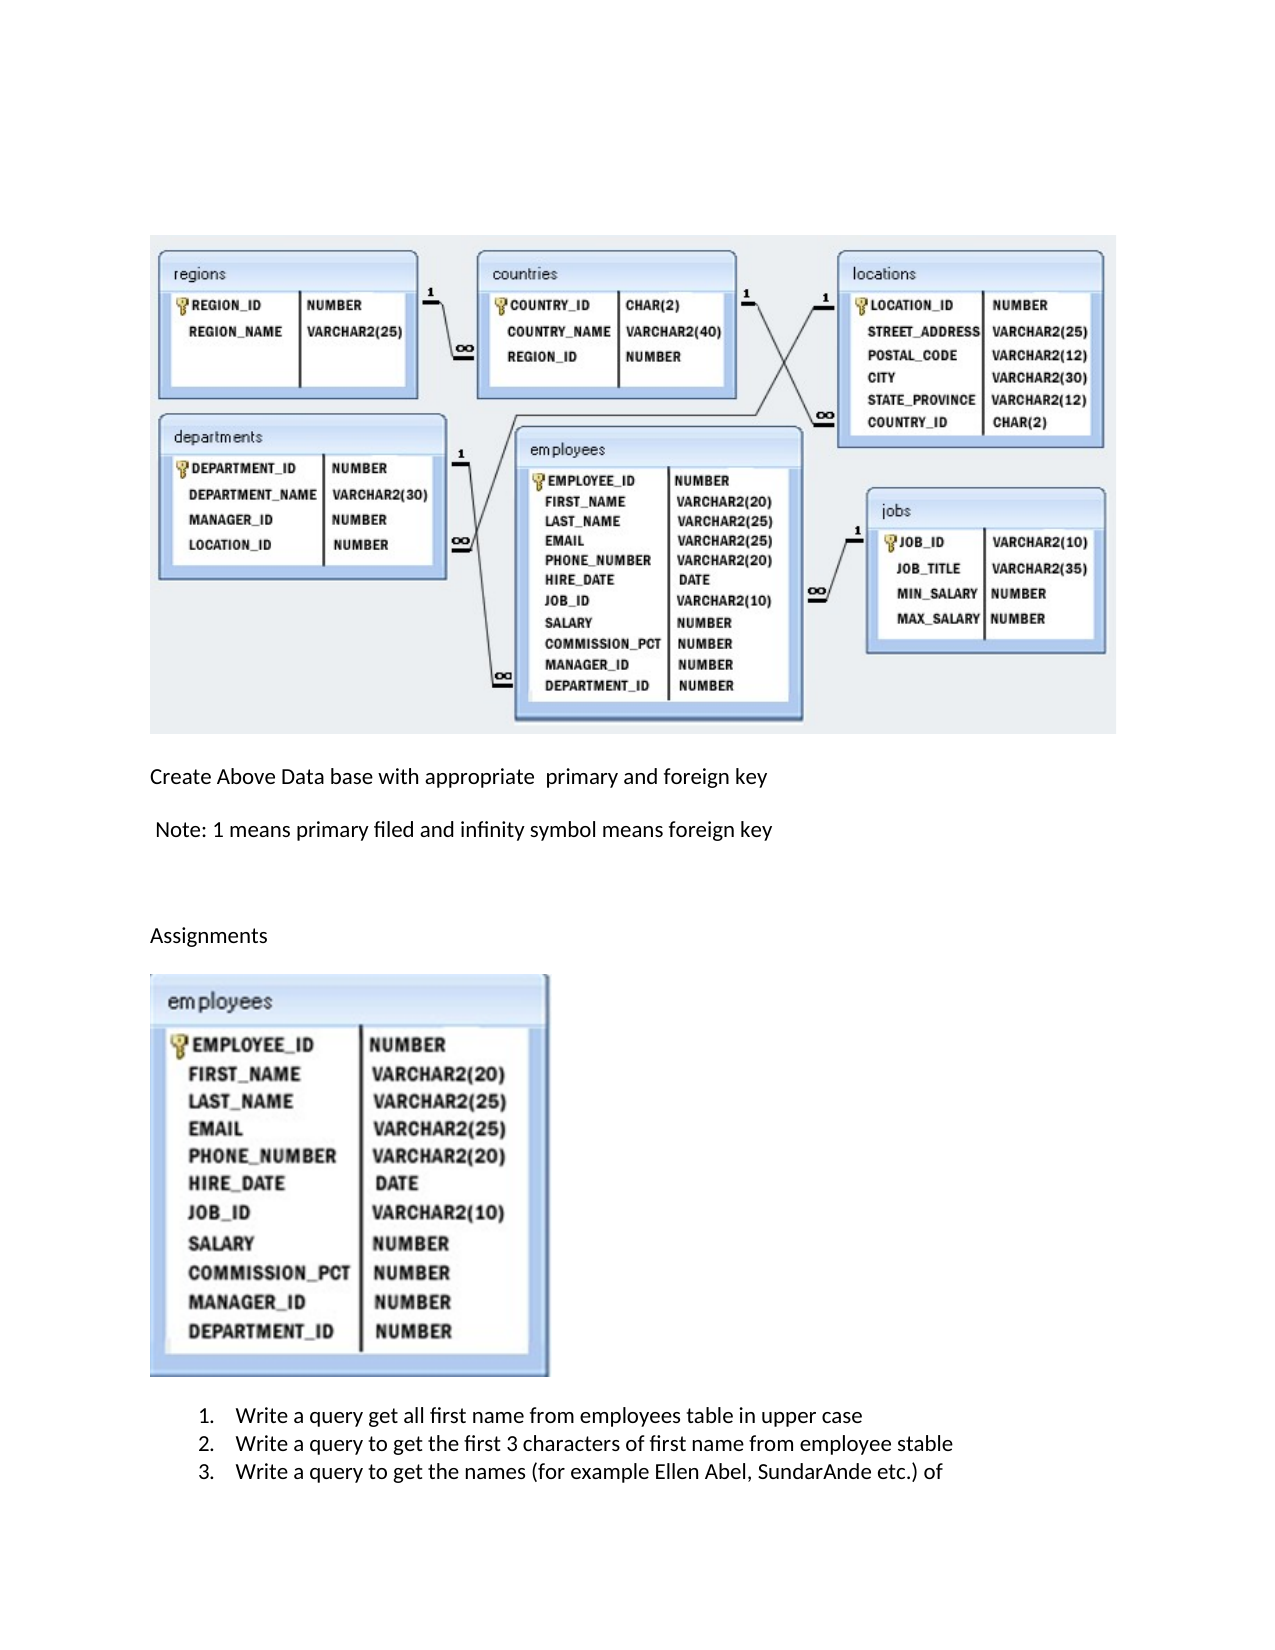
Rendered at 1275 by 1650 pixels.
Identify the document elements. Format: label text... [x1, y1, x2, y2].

text Note: 1 means primary filed and infinity symbol means foreign key [150, 815, 1125, 843]
list Write a query get all first name from employees table in upper case [198, 1401, 1125, 1429]
picture [150, 235, 1117, 734]
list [198, 1457, 953, 1485]
list Write a query to get the first 3 characters of first name from employee stable [198, 1429, 1125, 1457]
text Assignments [150, 921, 1125, 949]
picture [150, 974, 552, 1377]
